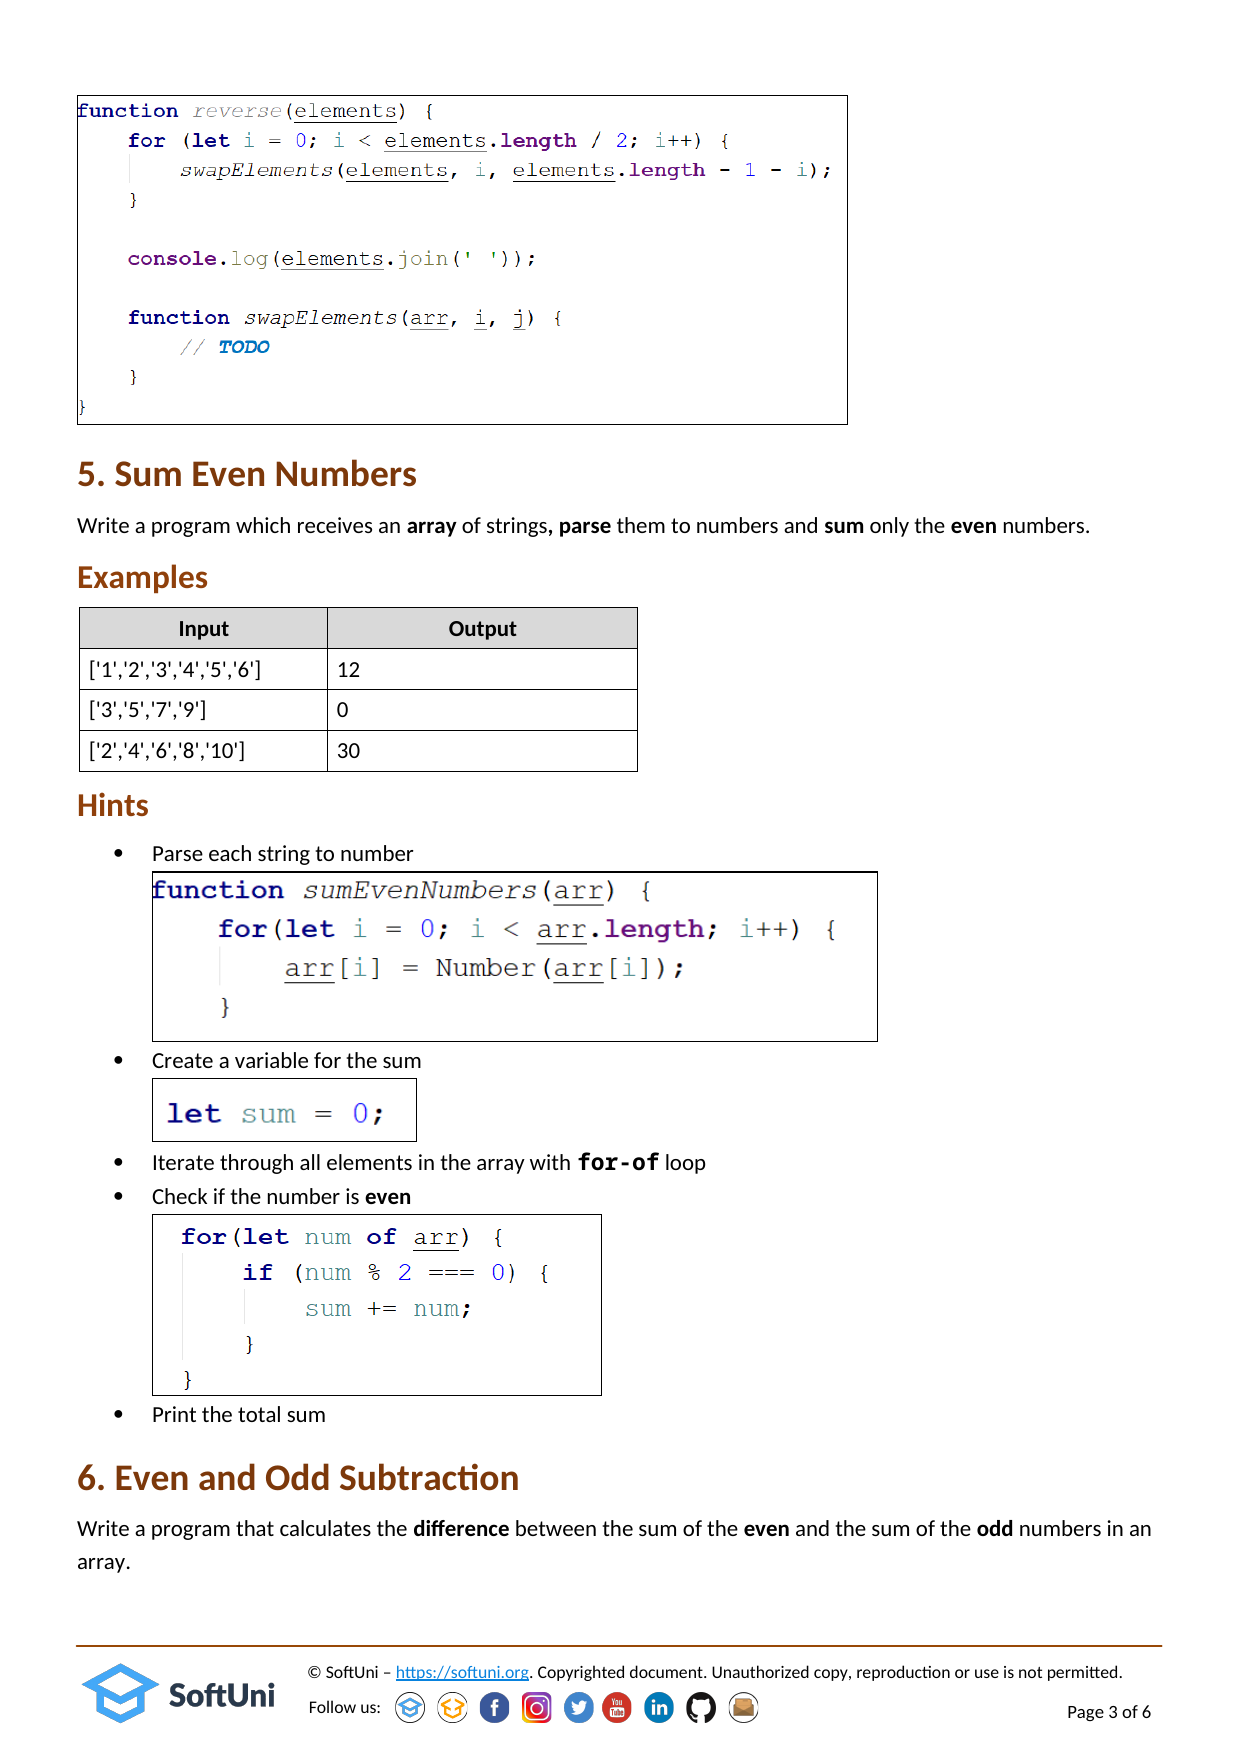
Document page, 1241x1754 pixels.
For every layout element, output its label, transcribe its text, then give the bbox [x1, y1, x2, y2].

list Print the total sum [114, 1401, 1163, 1428]
table_cell ['3','5','7','9'] [80, 690, 327, 729]
table_cell ['2','4','6','8','10'] [80, 731, 327, 771]
picture [665, 1692, 674, 1701]
table_cell 0 [328, 690, 637, 729]
picture [75, 1658, 281, 1729]
picture [602, 1692, 632, 1723]
picture [153, 1215, 601, 1395]
text Write a program that calculates the difference between the sum of the even and the sum of the odd numbers in an array. [77, 1514, 1163, 1575]
picture [686, 1692, 716, 1723]
picture [522, 1692, 552, 1723]
list Iterate through all elements in the array with for-of loop [114, 1146, 1163, 1177]
subtitle Examples [77, 556, 1163, 597]
picture [644, 1692, 653, 1701]
picture [153, 1079, 416, 1141]
subtitle Sum Even Numbers [77, 450, 1163, 496]
picture [395, 1692, 425, 1723]
picture [644, 1714, 653, 1723]
picture [665, 1714, 674, 1723]
picture [78, 96, 847, 424]
picture [658, 1705, 667, 1714]
table_cell ['1','2','3','4','5','6'] [80, 649, 327, 689]
table_header Input [80, 608, 327, 648]
subtitle Hints [77, 784, 1163, 825]
table_cell 12 [328, 649, 637, 689]
text Write a program which receives an array of strings, parse them to numbers and sum only the even numbers. [77, 511, 1163, 539]
picture [479, 1692, 510, 1723]
list Create a variable for the sum [114, 1046, 1163, 1074]
picture [153, 873, 877, 1041]
picture [437, 1692, 468, 1723]
table_cell 30 [328, 731, 637, 771]
subtitle Even and Odd Subtraction [77, 1453, 1163, 1499]
picture [564, 1692, 594, 1723]
list Parse each string to number [114, 839, 1163, 867]
list Check if the number is even [114, 1182, 1163, 1210]
picture [728, 1692, 759, 1723]
table_header Output [328, 608, 637, 648]
